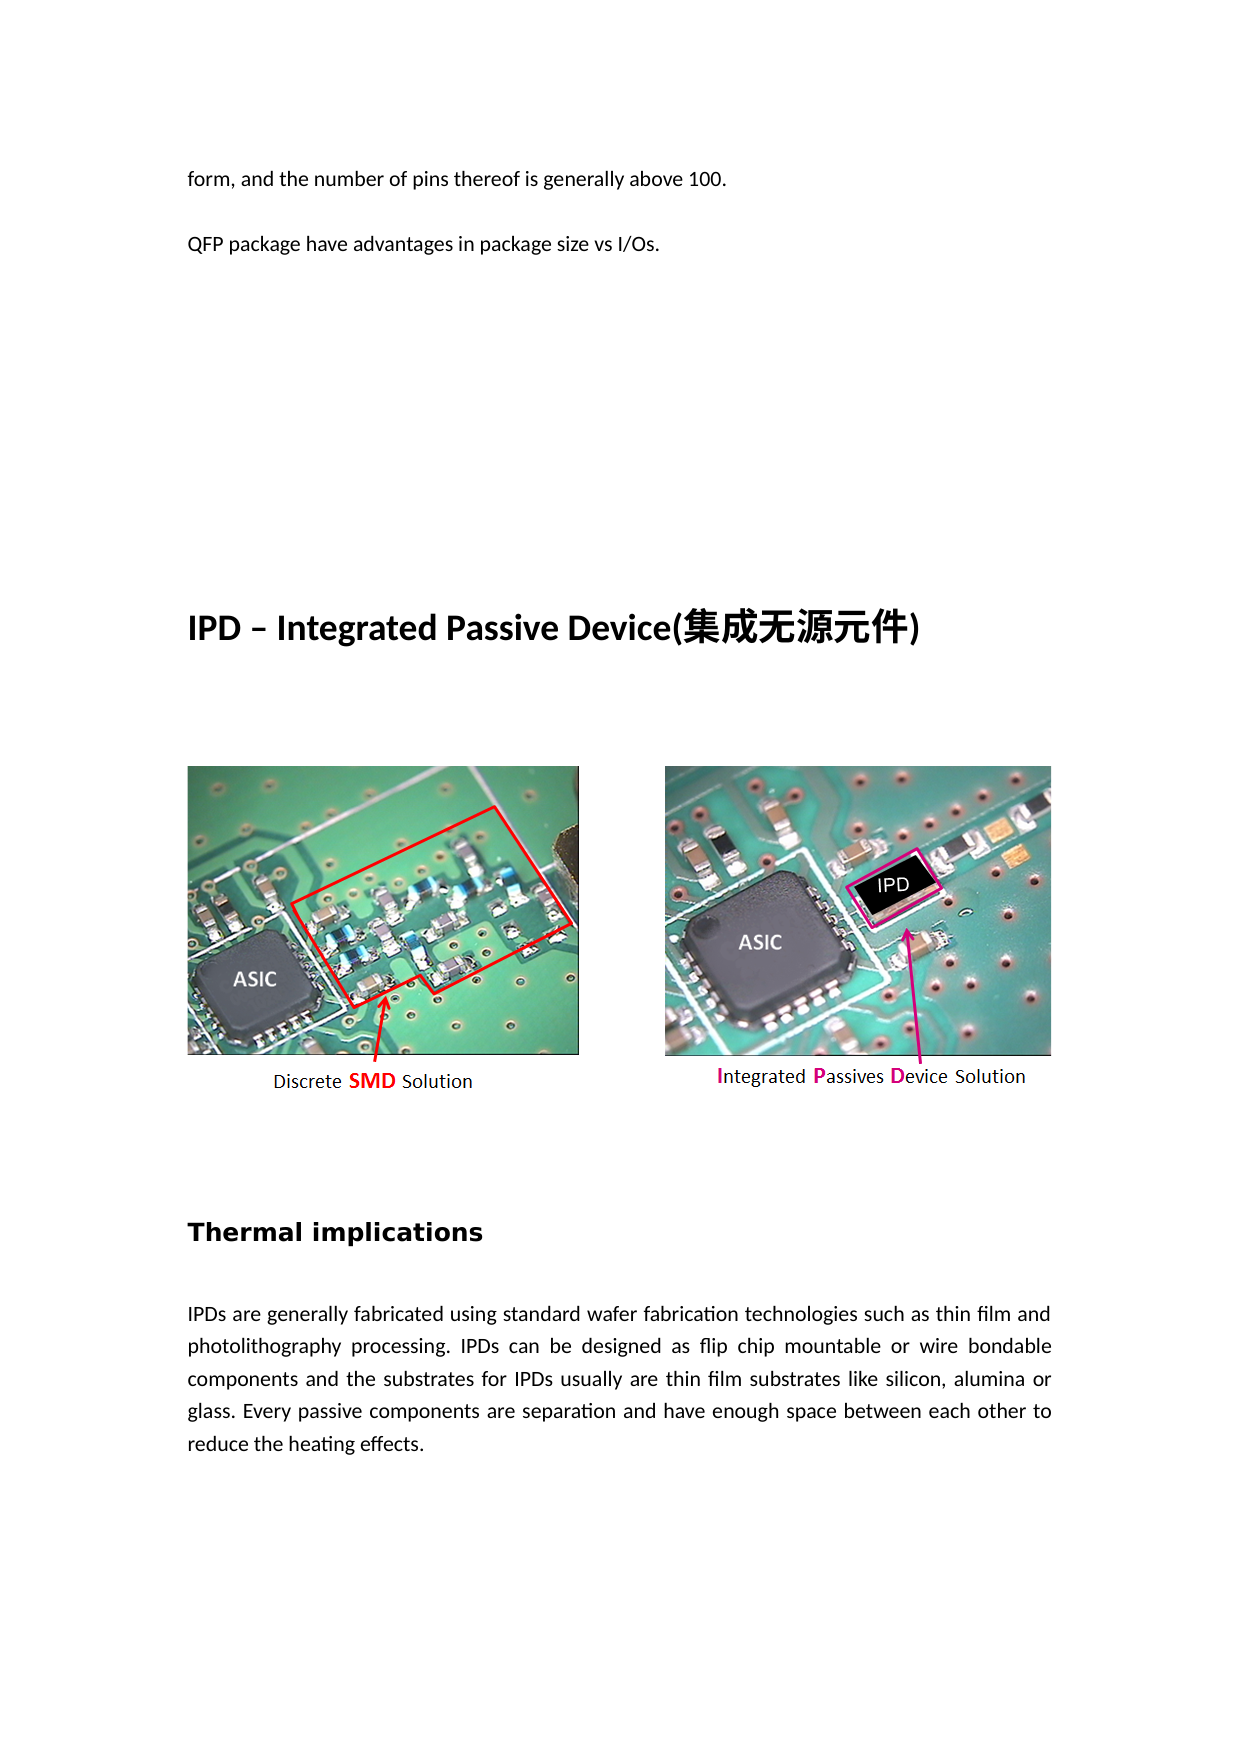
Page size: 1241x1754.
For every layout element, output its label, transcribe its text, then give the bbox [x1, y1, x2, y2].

picture [187, 766, 1052, 1103]
subtitle Thermal implications [187, 1216, 1053, 1249]
list IPDs are generally fabricated using standard wafer fabrication technologies such as thin film and photolithography processing. IPDs can be designed as flip chip mountable or wire bondable components and the substrates for IPDs usually are thin film substrates like silicon, alumina or glass. Every passive components are separation and have enough space between each other to reduce the heating effects. [187, 1297, 1053, 1459]
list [187, 162, 1053, 194]
list QFP package have advantages in package size vs I/Os. [187, 227, 1053, 259]
subtitle IPD – Integrated Passive Device(集成无源元件) [187, 591, 1053, 656]
